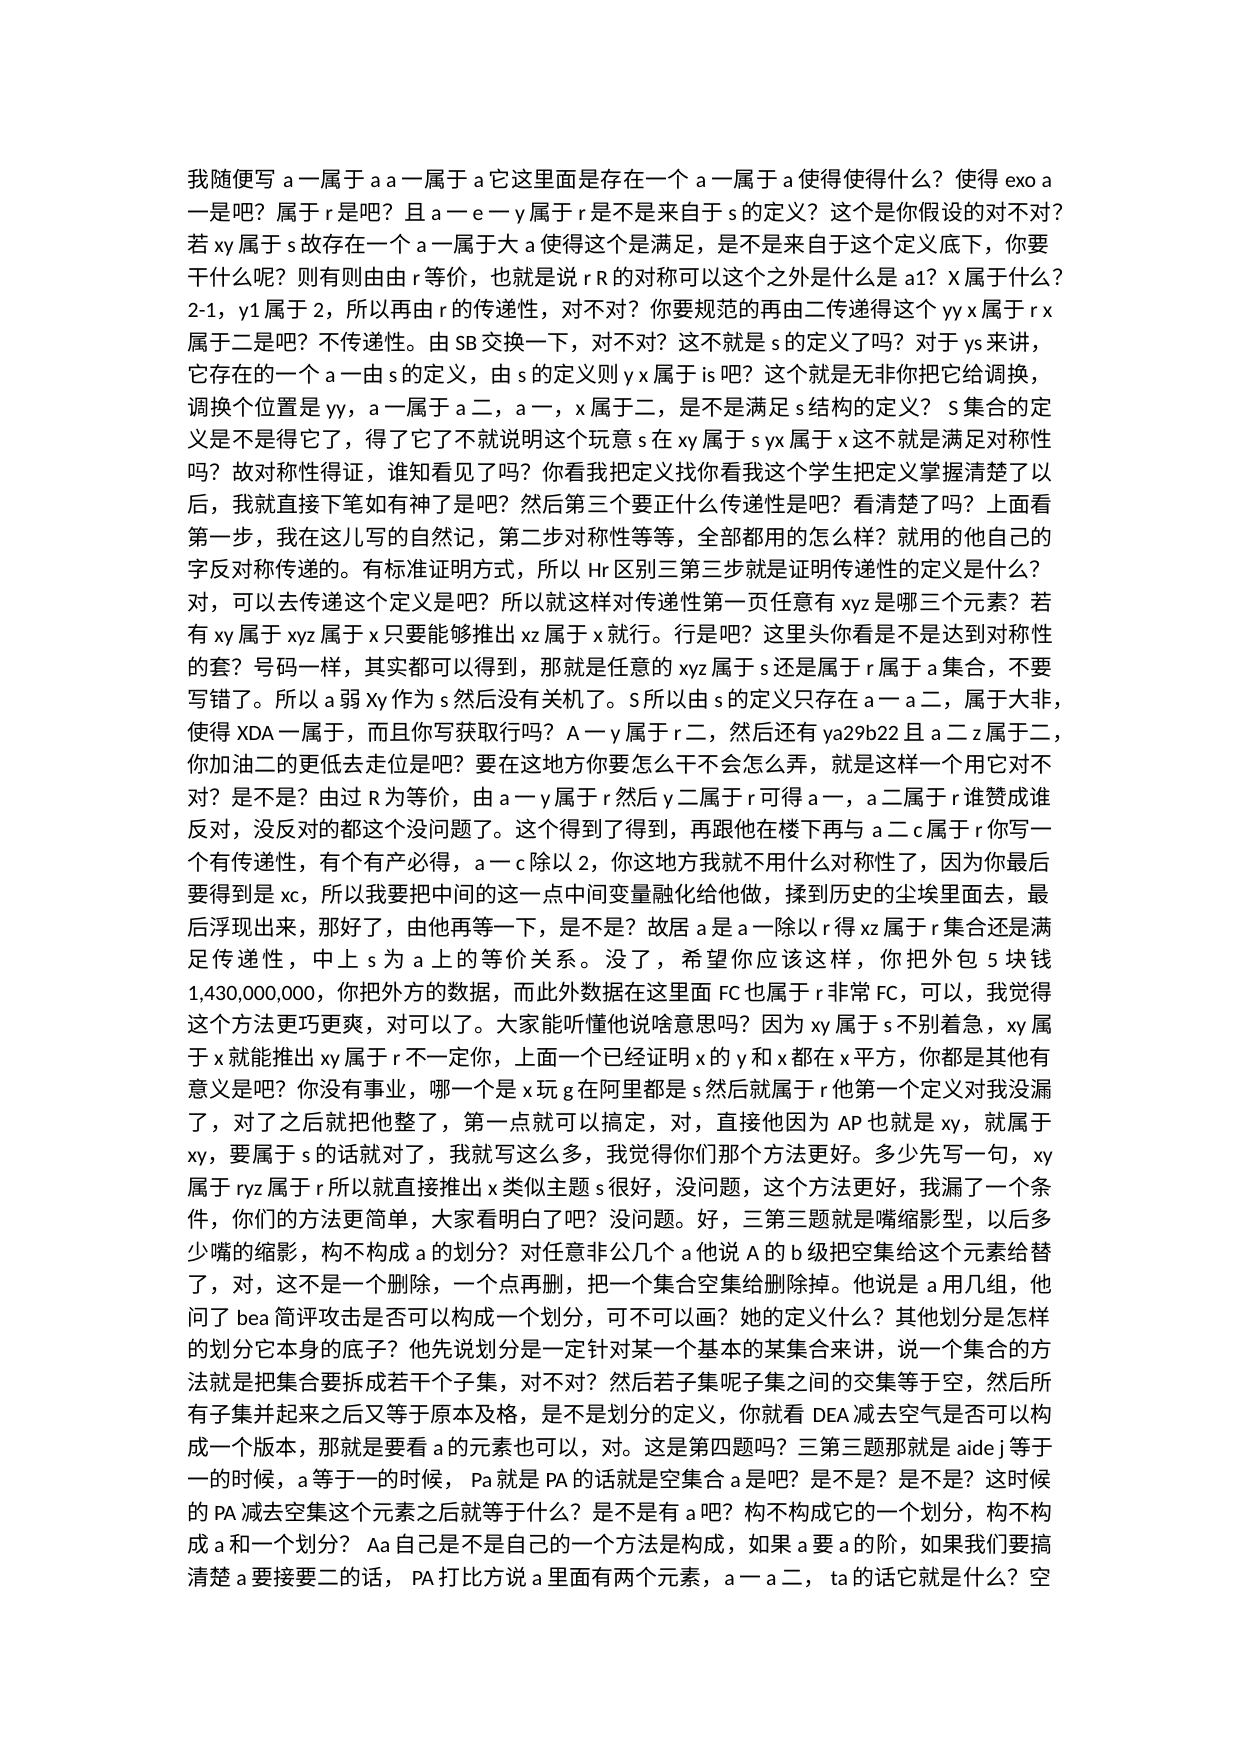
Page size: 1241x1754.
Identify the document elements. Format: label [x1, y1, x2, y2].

text [187, 162, 1053, 1592]
